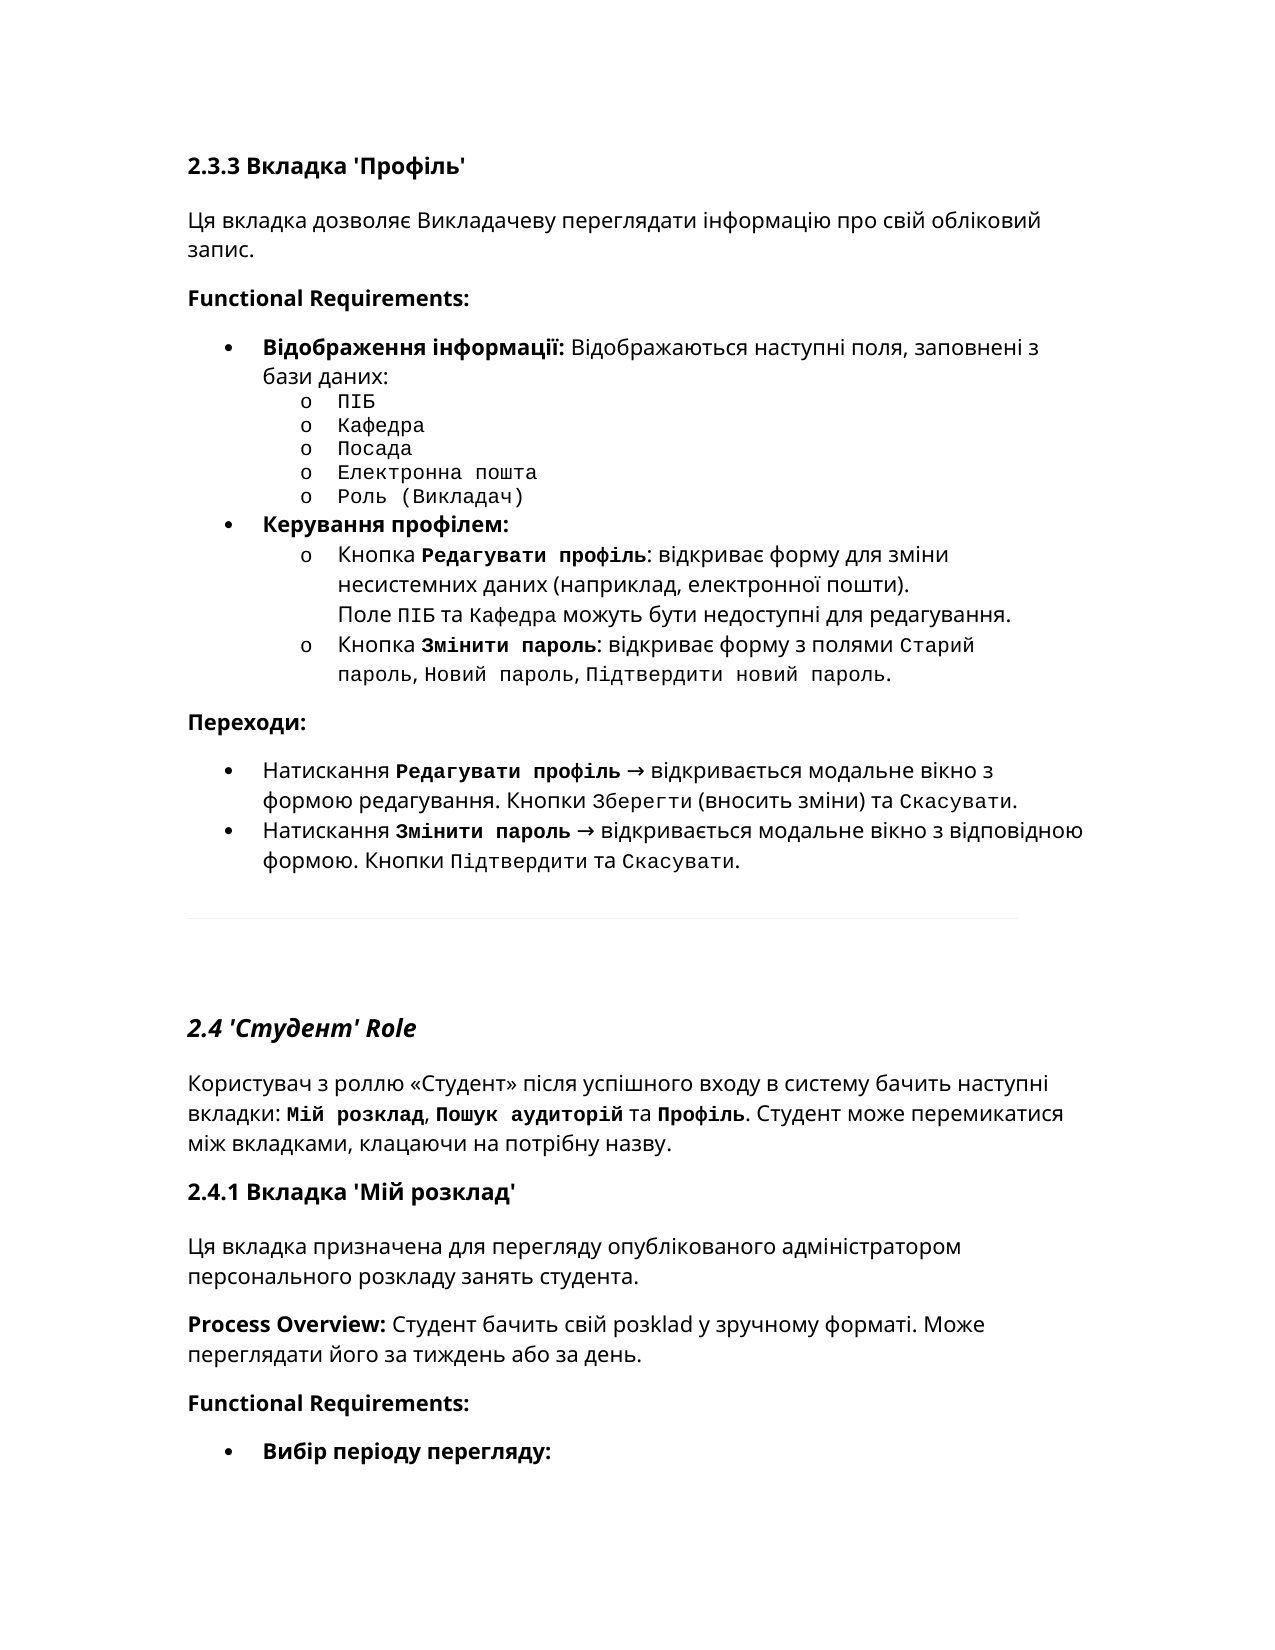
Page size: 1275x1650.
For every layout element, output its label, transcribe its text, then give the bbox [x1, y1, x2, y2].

list Посада [300, 438, 1087, 462]
list Кафедра [300, 415, 1087, 438]
list ПІБ [300, 391, 1087, 415]
list Відображення інформації: Відображаються наступні поля, заповнені з бази даних: [225, 332, 1087, 391]
text Переходи: [187, 707, 1087, 737]
text Functional Requirements: [187, 283, 1087, 313]
subtitle 2.4 'Студент' Role [187, 1010, 1087, 1044]
list Натискання Редагувати профіль → відкривається модальне вікно з формою редагування. Кнопки Зберегти (вносить зміни) та Скасувати. [225, 755, 1087, 815]
list Кнопка Редагувати профіль: відкриває форму для зміни несистемних даних (наприклад, електронної пошти). Поле ПІБ та Кафедра можуть бути недоступні для редагування. [300, 539, 1087, 628]
list Кнопка Змінити пароль: відкриває форму з полями Старий пароль, Новий пароль, Підтвердити новий пароль. [300, 628, 1087, 688]
text Functional Requirements: [187, 1388, 1087, 1417]
text Користувач з роллю «Студент» після успішного входу в систему бачить наступні вкладки: Мій розклад, Пошук аудиторій та Профіль. Студент може перемикатися між вкладками, клацаючи на потрібну назву. [187, 1068, 1087, 1157]
list Роль (Викладач) [300, 486, 1087, 509]
text Ця вкладка призначена для перегляду опублікованого адміністратором персонального розкладу занять студента. [187, 1231, 1087, 1291]
subtitle 2.3.3 Вкладка 'Профіль' [187, 150, 1087, 181]
list Керування профілем: [225, 509, 1087, 539]
list Натискання Змінити пароль → відкривається модальне вікно з відповідною формою. Кнопки Підтвердити та Скасувати. [225, 815, 1087, 874]
subtitle 2.4.1 Вкладка 'Мій розклад' [187, 1176, 1087, 1207]
list Вибір періоду перегляду: [225, 1436, 1087, 1466]
text Ця вкладка дозволяє Викладачеву переглядати інформацію про свій обліковий запис. [187, 205, 1087, 264]
list Електронна пошта [300, 462, 1087, 486]
text Process Overview: Студент бачить свій розklad у зручному форматі. Може переглядати його за тиждень або за день. [187, 1309, 1087, 1369]
